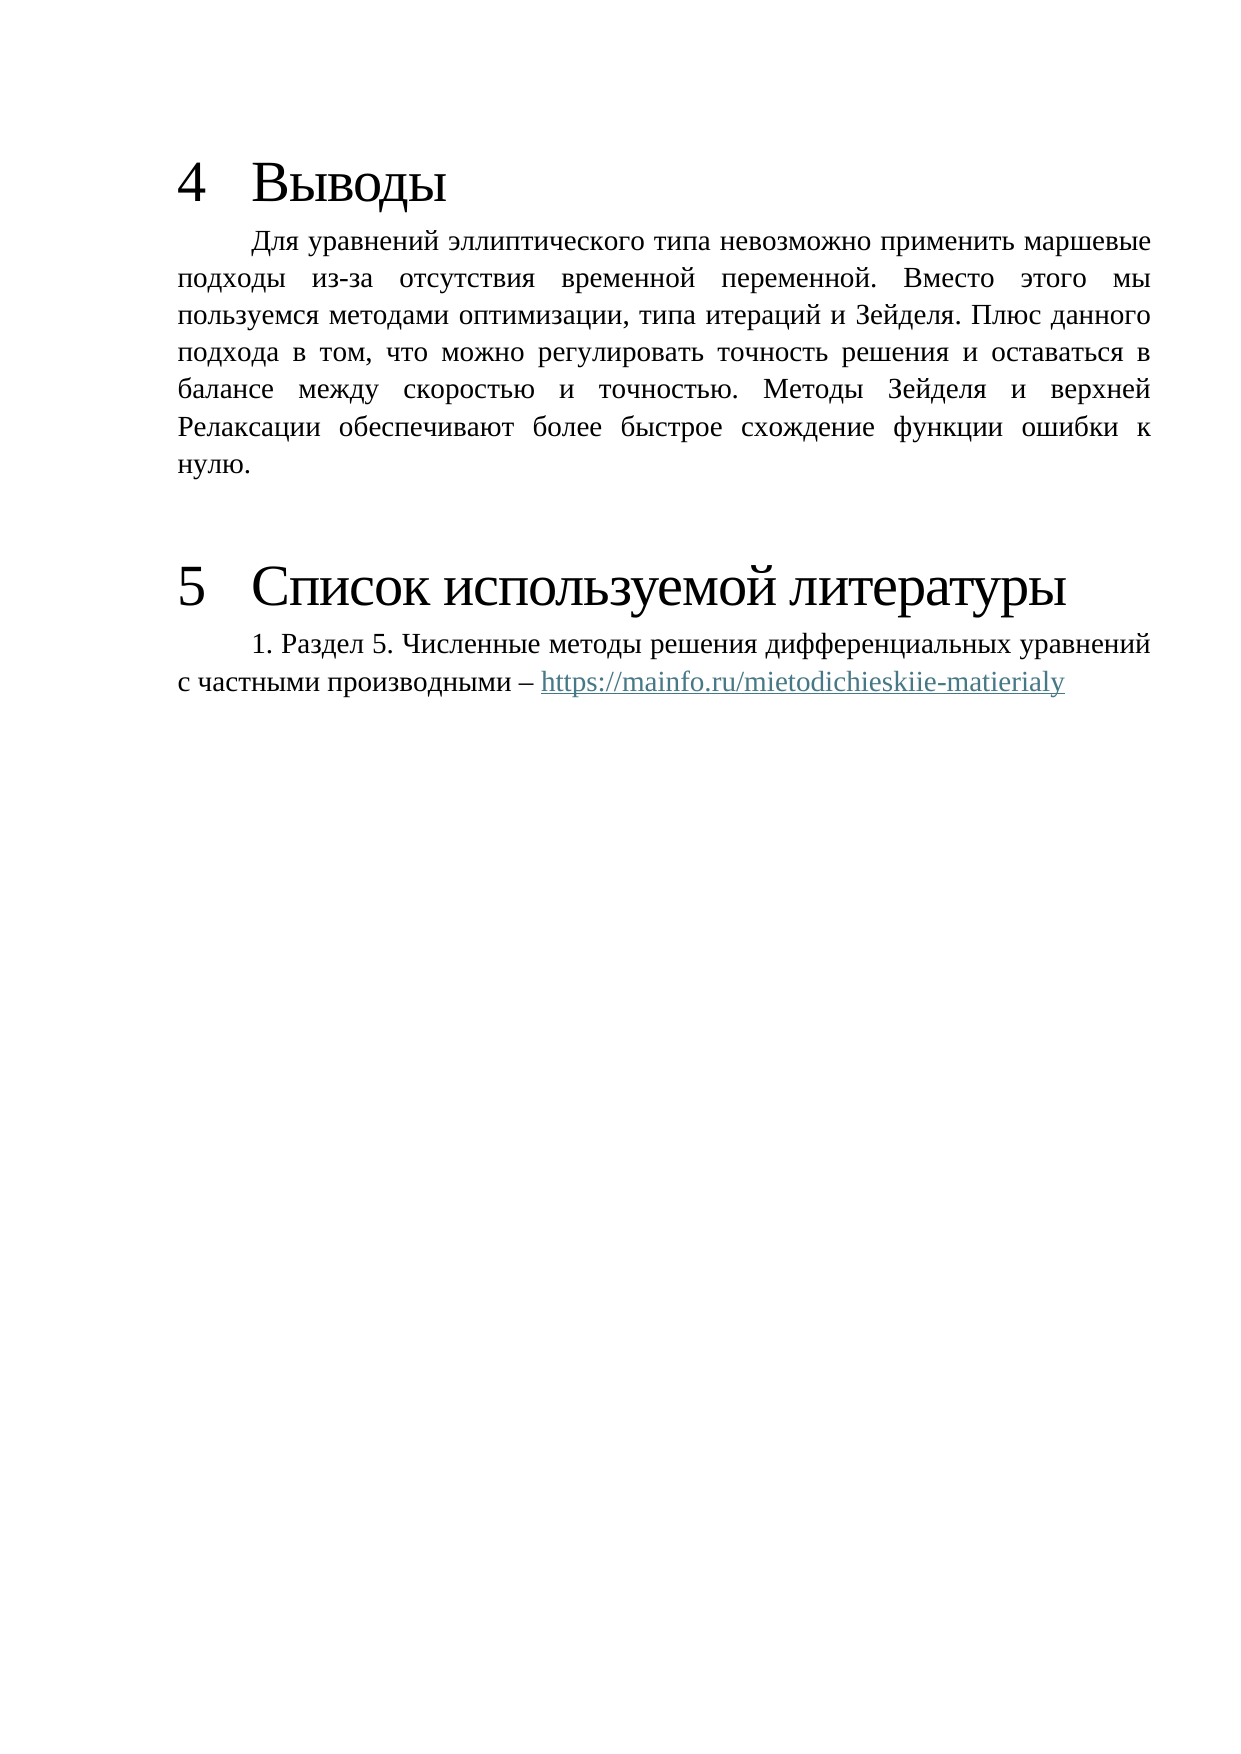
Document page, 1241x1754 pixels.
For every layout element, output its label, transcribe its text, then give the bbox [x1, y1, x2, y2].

text 1. Раздел 5. Численные методы решения дифференциальных уравнений с частными производными – https://mainfo.ru/mietodichieskiie-matierialy [177, 627, 1152, 697]
text Для уравнений эллиптического типа невозможно применить маршевые подходы из-за отсутствия временной переменной. Вместо этого мы пользуемся методами оптимизации, типа итераций и Зейделя. Плюс данного подхода в том, что можно регулировать точность решения и оставаться в балансе между скоростью и точностью. Методы Зейделя и верхней Релаксации обеспечивают более быстрое схождение функции ошибки к нулю. [177, 223, 1152, 479]
title 5 Список используемой литературы [177, 551, 1152, 618]
title 4 Выводы [177, 147, 1152, 214]
